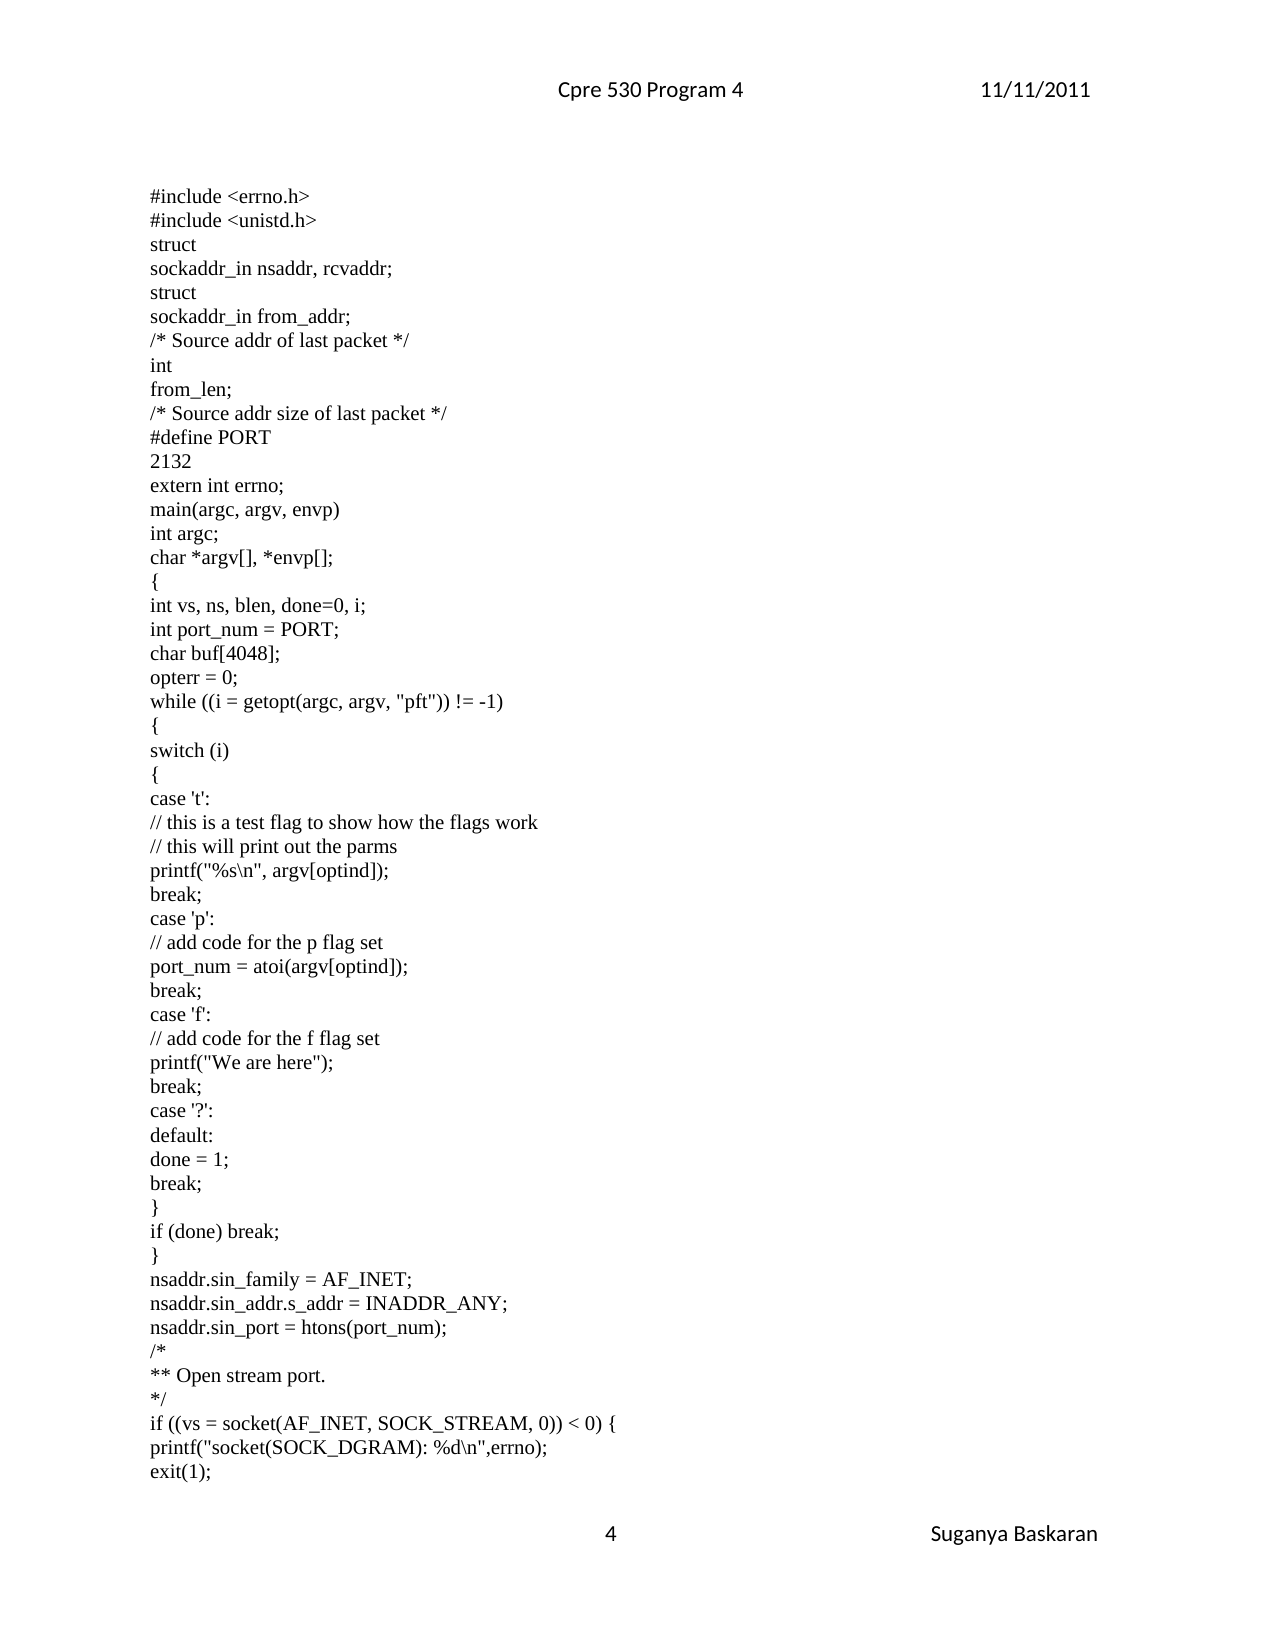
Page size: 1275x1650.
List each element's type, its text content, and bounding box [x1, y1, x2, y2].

text printf("%s\n", argv[optind]); [150, 858, 1125, 882]
text break; [150, 1074, 1125, 1098]
text sockaddr_in from_addr; [150, 304, 1125, 328]
text opterr = 0; [150, 665, 1125, 689]
text break; [150, 882, 1125, 906]
text char *argv[], *envp[]; [150, 545, 1125, 569]
text /* Source addr size of last packet */ [150, 401, 1125, 425]
text // this is a test flag to show how the flags work [150, 810, 1125, 834]
text 2132 [150, 449, 1125, 473]
text { [150, 569, 1125, 593]
text port_num = atoi(argv[optind]); [150, 954, 1125, 978]
text while ((i = getopt(argc, argv, "pft")) != -1) [150, 689, 1125, 713]
text #include <unistd.h> [150, 208, 1125, 232]
text } [150, 1243, 1125, 1267]
text nsaddr.sin_port = htons(port_num); [150, 1315, 1125, 1339]
text printf("We are here"); [150, 1050, 1125, 1074]
text nsaddr.sin_addr.s_addr = INADDR_ANY; [150, 1291, 1125, 1315]
text char buf[4048]; [150, 641, 1125, 665]
text switch (i) [150, 737, 1125, 762]
text exit(1); [150, 1459, 1125, 1483]
text // add code for the p flag set [150, 930, 1125, 954]
text done = 1; [150, 1147, 1125, 1171]
text /* [150, 1339, 1125, 1363]
text int vs, ns, blen, done=0, i; [150, 593, 1125, 617]
text main(argc, argv, envp) [150, 497, 1125, 521]
text if (done) break; [150, 1219, 1125, 1243]
text sockaddr_in nsaddr, rcvaddr; [150, 256, 1125, 280]
text int port_num = PORT; [150, 617, 1125, 641]
text nsaddr.sin_family = AF_INET; [150, 1267, 1125, 1291]
text default: [150, 1122, 1125, 1147]
text extern int errno; [150, 473, 1125, 497]
text int [150, 352, 1125, 377]
text case 'f': [150, 1002, 1125, 1026]
text case 't': [150, 786, 1125, 810]
text printf("socket(SOCK_DGRAM): %d\n",errno); [150, 1435, 1125, 1459]
text // add code for the f flag set [150, 1026, 1125, 1050]
text */ [150, 1387, 1125, 1411]
text ** Open stream port. [150, 1363, 1125, 1387]
text #include <errno.h> [150, 184, 1125, 208]
text // this will print out the parms [150, 834, 1125, 858]
text struct [150, 232, 1125, 256]
text { [150, 713, 1125, 737]
text int argc; [150, 521, 1125, 545]
text break; [150, 1171, 1125, 1195]
text struct [150, 280, 1125, 304]
text } [150, 1195, 1125, 1219]
text if ((vs = socket(AF_INET, SOCK_STREAM, 0)) < 0) { [150, 1411, 1125, 1435]
text /* Source addr of last packet */ [150, 328, 1125, 352]
text case 'p': [150, 906, 1125, 930]
text from_len; [150, 377, 1125, 401]
text case '?': [150, 1098, 1125, 1122]
text { [150, 762, 1125, 786]
text #define PORT [150, 425, 1125, 449]
text break; [150, 978, 1125, 1002]
